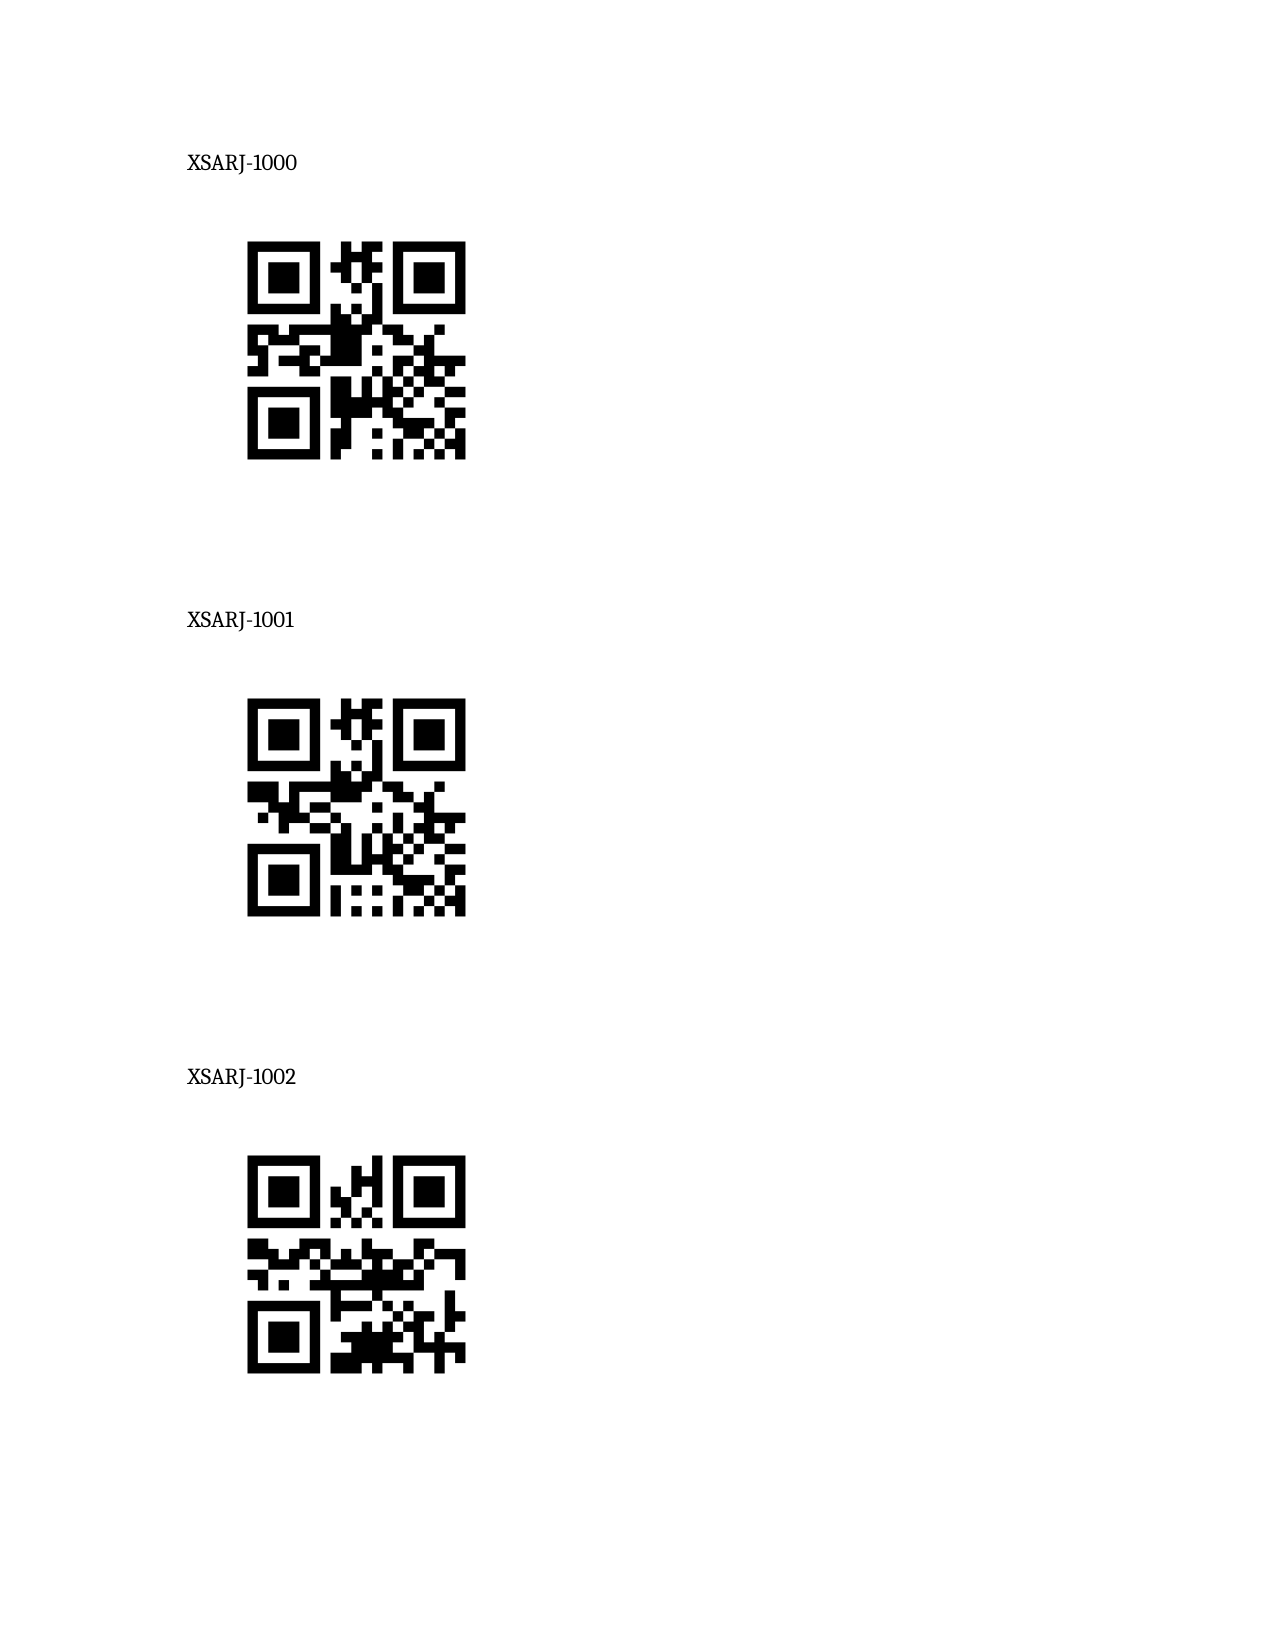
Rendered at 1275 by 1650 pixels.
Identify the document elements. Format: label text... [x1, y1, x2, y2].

picture [206, 1115, 507, 1415]
text XSARJ-1002 [187, 1064, 1087, 1090]
text XSARJ-1001 [187, 607, 1087, 633]
picture [206, 658, 507, 958]
picture [206, 201, 507, 501]
text XSARJ-1000 [187, 150, 1087, 176]
